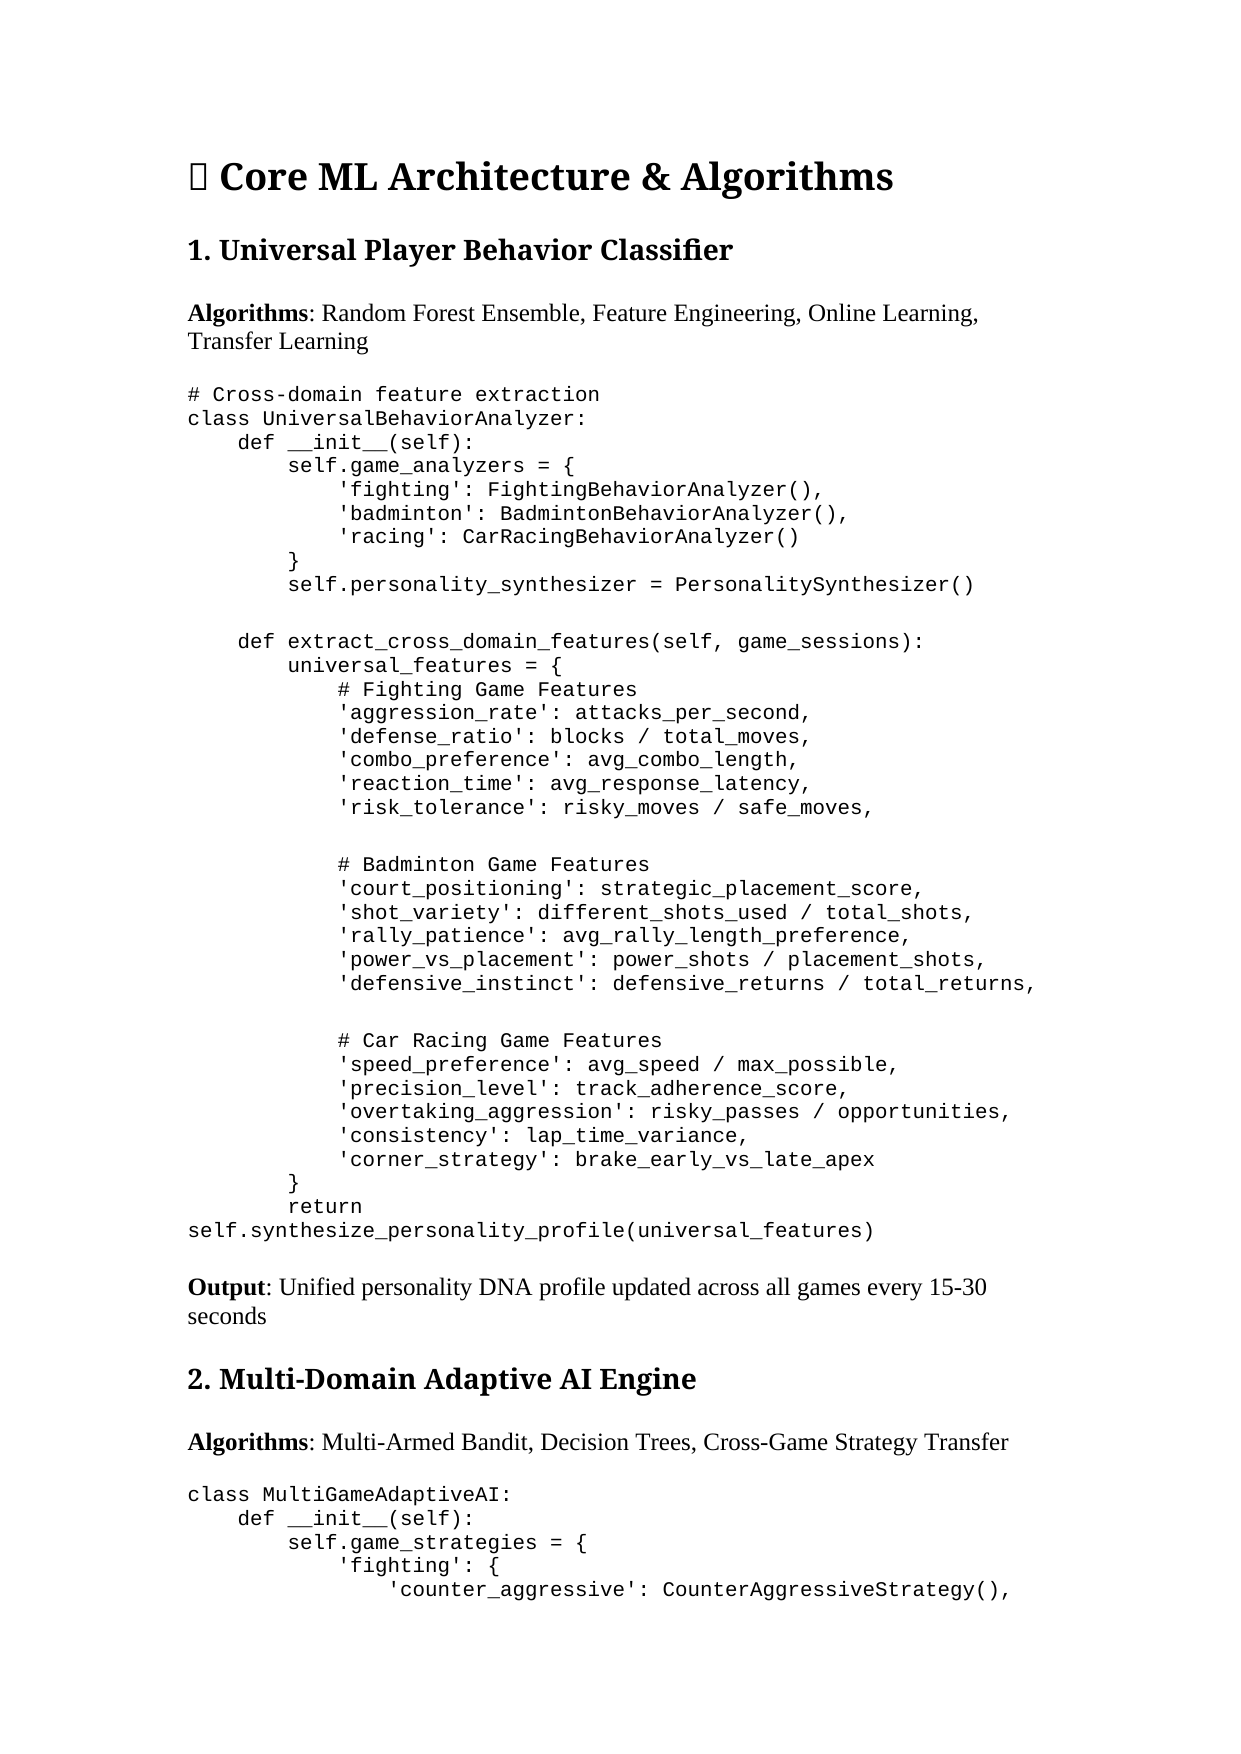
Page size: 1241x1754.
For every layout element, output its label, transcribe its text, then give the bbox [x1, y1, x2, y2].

text class UniversalBehaviorAnalyzer: [187, 408, 1053, 432]
text } [187, 1172, 1053, 1196]
text 'defense_ratio': blocks / total_moves, [187, 726, 1053, 749]
text self.personality_synthesizer = PersonalitySynthesizer() [187, 573, 1053, 597]
text } [187, 550, 1053, 573]
subtitle 2. Multi-Domain Adaptive AI Engine [187, 1359, 1053, 1397]
text # Fighting Game Features [187, 678, 1053, 702]
text # Badminton Game Features [187, 854, 1053, 878]
text universal_features = { [187, 655, 1053, 678]
text 'court_positioning': strategic_placement_score, [187, 878, 1053, 902]
text 'overtaking_aggression': risky_passes / opportunities, [187, 1101, 1053, 1125]
text # Car Racing Game Features [187, 1030, 1053, 1054]
text 'aggression_rate': attacks_per_second, [187, 702, 1053, 726]
text def extract_cross_domain_features(self, game_sessions): [187, 631, 1053, 655]
text # Cross-domain feature extraction [187, 384, 1053, 408]
text 'rally_patience': avg_rally_length_preference, [187, 925, 1053, 949]
subtitle 🧠 Core ML Architecture & Algorithms [187, 150, 1053, 201]
text self.game_strategies = { [187, 1532, 1053, 1555]
text Algorithms: Random Forest Ensemble, Feature Engineering, Online Learning, Transfer Learning [187, 298, 1053, 355]
text 'reaction_time': avg_response_latency, [187, 773, 1053, 797]
text 'shot_variety': different_shots_used / total_shots, [187, 902, 1053, 925]
text 'badminton': BadmintonBehaviorAnalyzer(), [187, 503, 1053, 526]
text 'consistency': lap_time_variance, [187, 1125, 1053, 1149]
text 'defensive_instinct': defensive_returns / total_returns, [187, 973, 1053, 996]
text 'corner_strategy': brake_early_vs_late_apex [187, 1149, 1053, 1172]
text 'speed_preference': avg_speed / max_possible, [187, 1054, 1053, 1078]
text 'counter_aggressive': CounterAggressiveStrategy(), [187, 1579, 1053, 1603]
text 'risk_tolerance': risky_moves / safe_moves, [187, 797, 1053, 820]
text 'racing': CarRacingBehaviorAnalyzer() [187, 526, 1053, 550]
text def __init__(self): [187, 1508, 1053, 1532]
text Output: Unified personality DNA profile updated across all games every 15-30 seconds [187, 1272, 1053, 1330]
text Algorithms: Multi-Armed Bandit, Decision Trees, Cross-Game Strategy Transfer [187, 1427, 1053, 1455]
text def __init__(self): [187, 432, 1053, 455]
text class MultiGameAdaptiveAI: [187, 1484, 1053, 1508]
text self.game_analyzers = { [187, 455, 1053, 479]
text 'power_vs_placement': power_shots / placement_shots, [187, 949, 1053, 973]
subtitle 1. Universal Player Behavior Classifier [187, 230, 1053, 268]
text 'fighting': FightingBehaviorAnalyzer(), [187, 479, 1053, 503]
text 'precision_level': track_adherence_score, [187, 1078, 1053, 1101]
text 'combo_preference': avg_combo_length, [187, 749, 1053, 773]
text return self.synthesize_personality_profile(universal_features) [187, 1196, 1053, 1243]
text 'fighting': { [187, 1555, 1053, 1579]
